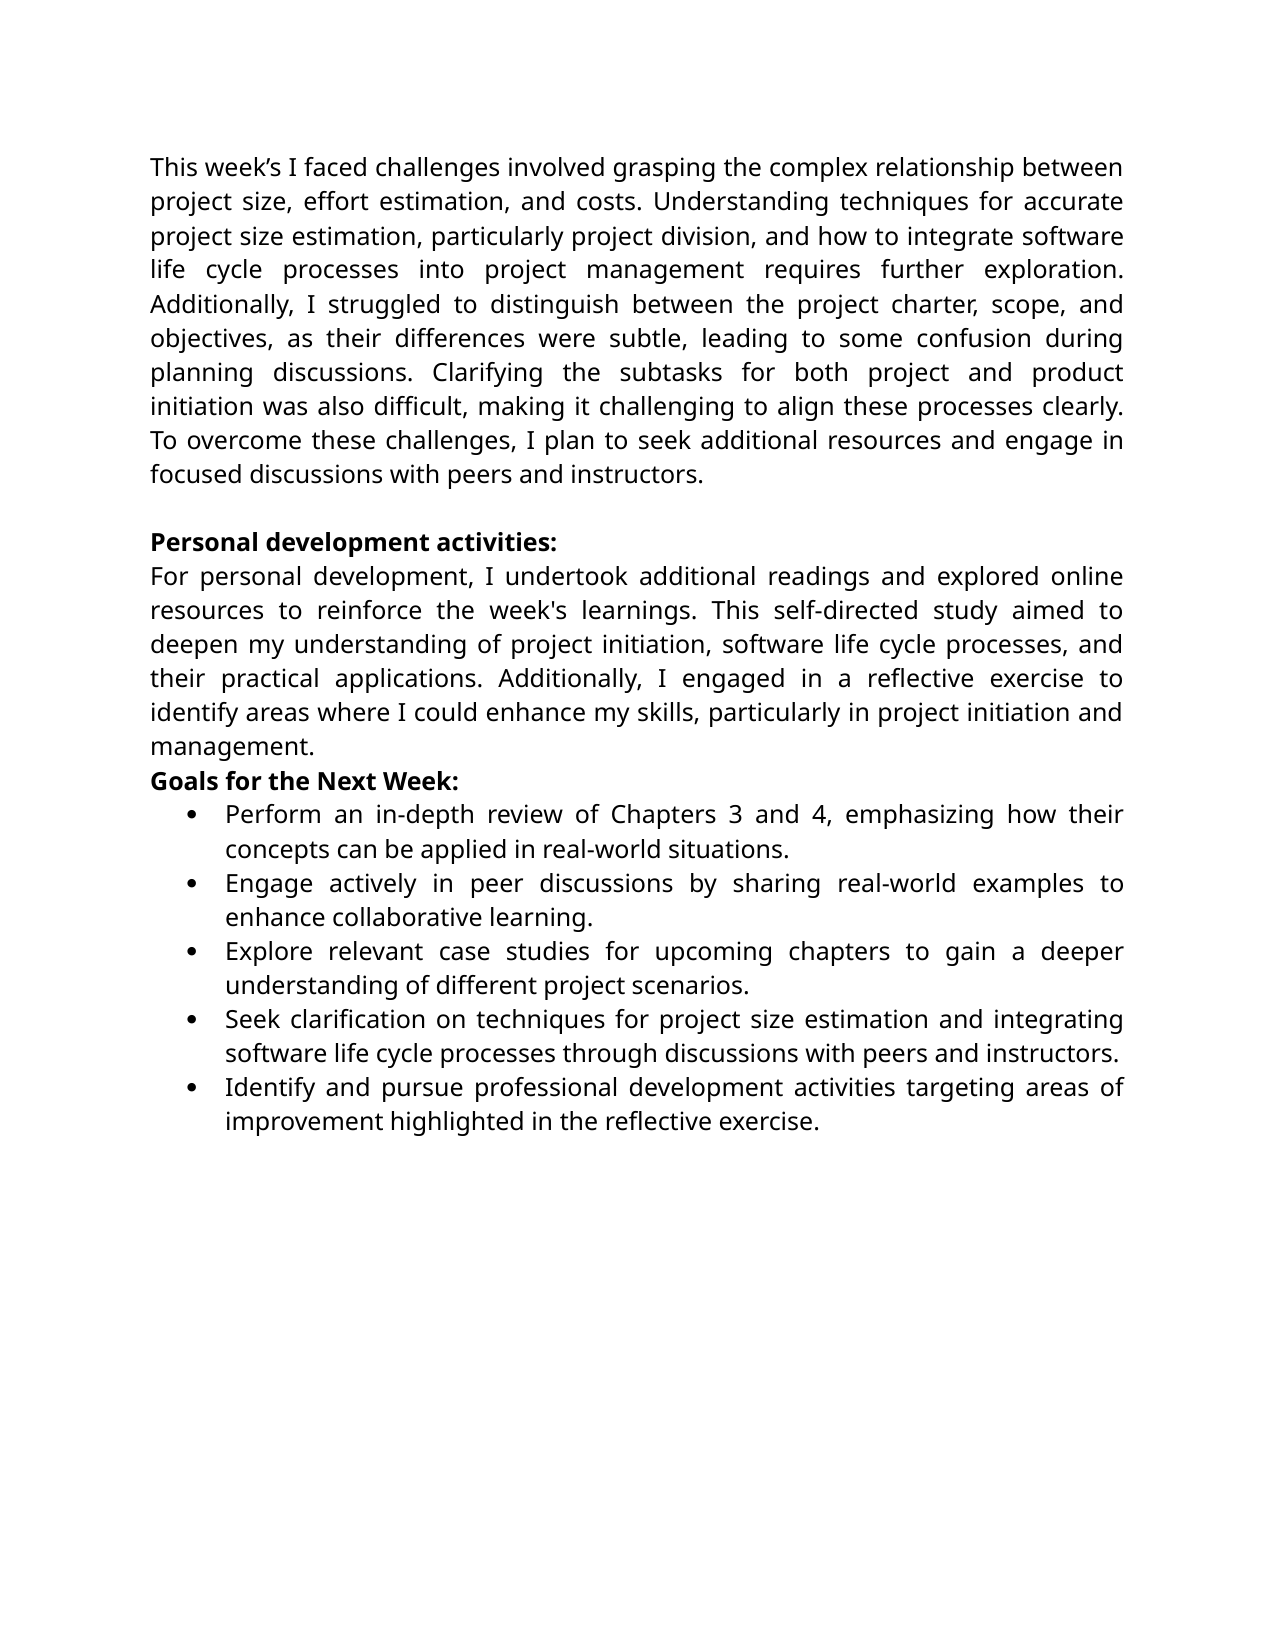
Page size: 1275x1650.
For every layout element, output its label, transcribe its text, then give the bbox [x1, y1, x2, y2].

text This week’s I faced challenges involved grasping the complex relationship between project size, effort estimation, and costs. Understanding techniques for accurate project size estimation, particularly project division, and how to integrate software life cycle processes into project management requires further exploration. Additionally, I struggled to distinguish between the project charter, scope, and objectives, as their differences were subtle, leading to some confusion during planning discussions. Clarifying the subtasks for both project and product initiation was also difficult, making it challenging to align these processes clearly. To overcome these challenges, I plan to seek additional resources and engage in focused discussions with peers and instructors. [150, 150, 1125, 491]
text For personal development, I undertook additional readings and explored online resources to reinforce the week's learnings. This self-directed study aimed to deepen my understanding of project initiation, software life cycle processes, and their practical applications. Additionally, I engaged in a reflective exercise to identify areas where I could enhance my skills, particularly in project initiation and management. [150, 559, 1125, 763]
text Goals for the Next Week: [150, 763, 1125, 797]
list Seek clarification on techniques for project size estimation and integrating software life cycle processes through discussions with peers and instructors. [187, 1002, 1125, 1070]
list Engage actively in peer discussions by sharing real-world examples to enhance collaborative learning. [187, 865, 1125, 933]
list Identify and pursue professional development activities targeting areas of improvement highlighted in the reflective exercise. [187, 1070, 1125, 1138]
text Personal development activities: [150, 525, 1125, 559]
list Perform an in-depth review of Chapters 3 and 4, emphasizing how their concepts can be applied in real-world situations. [187, 797, 1125, 865]
list Explore relevant case studies for upcoming chapters to gain a deeper understanding of different project scenarios. [187, 933, 1125, 1002]
